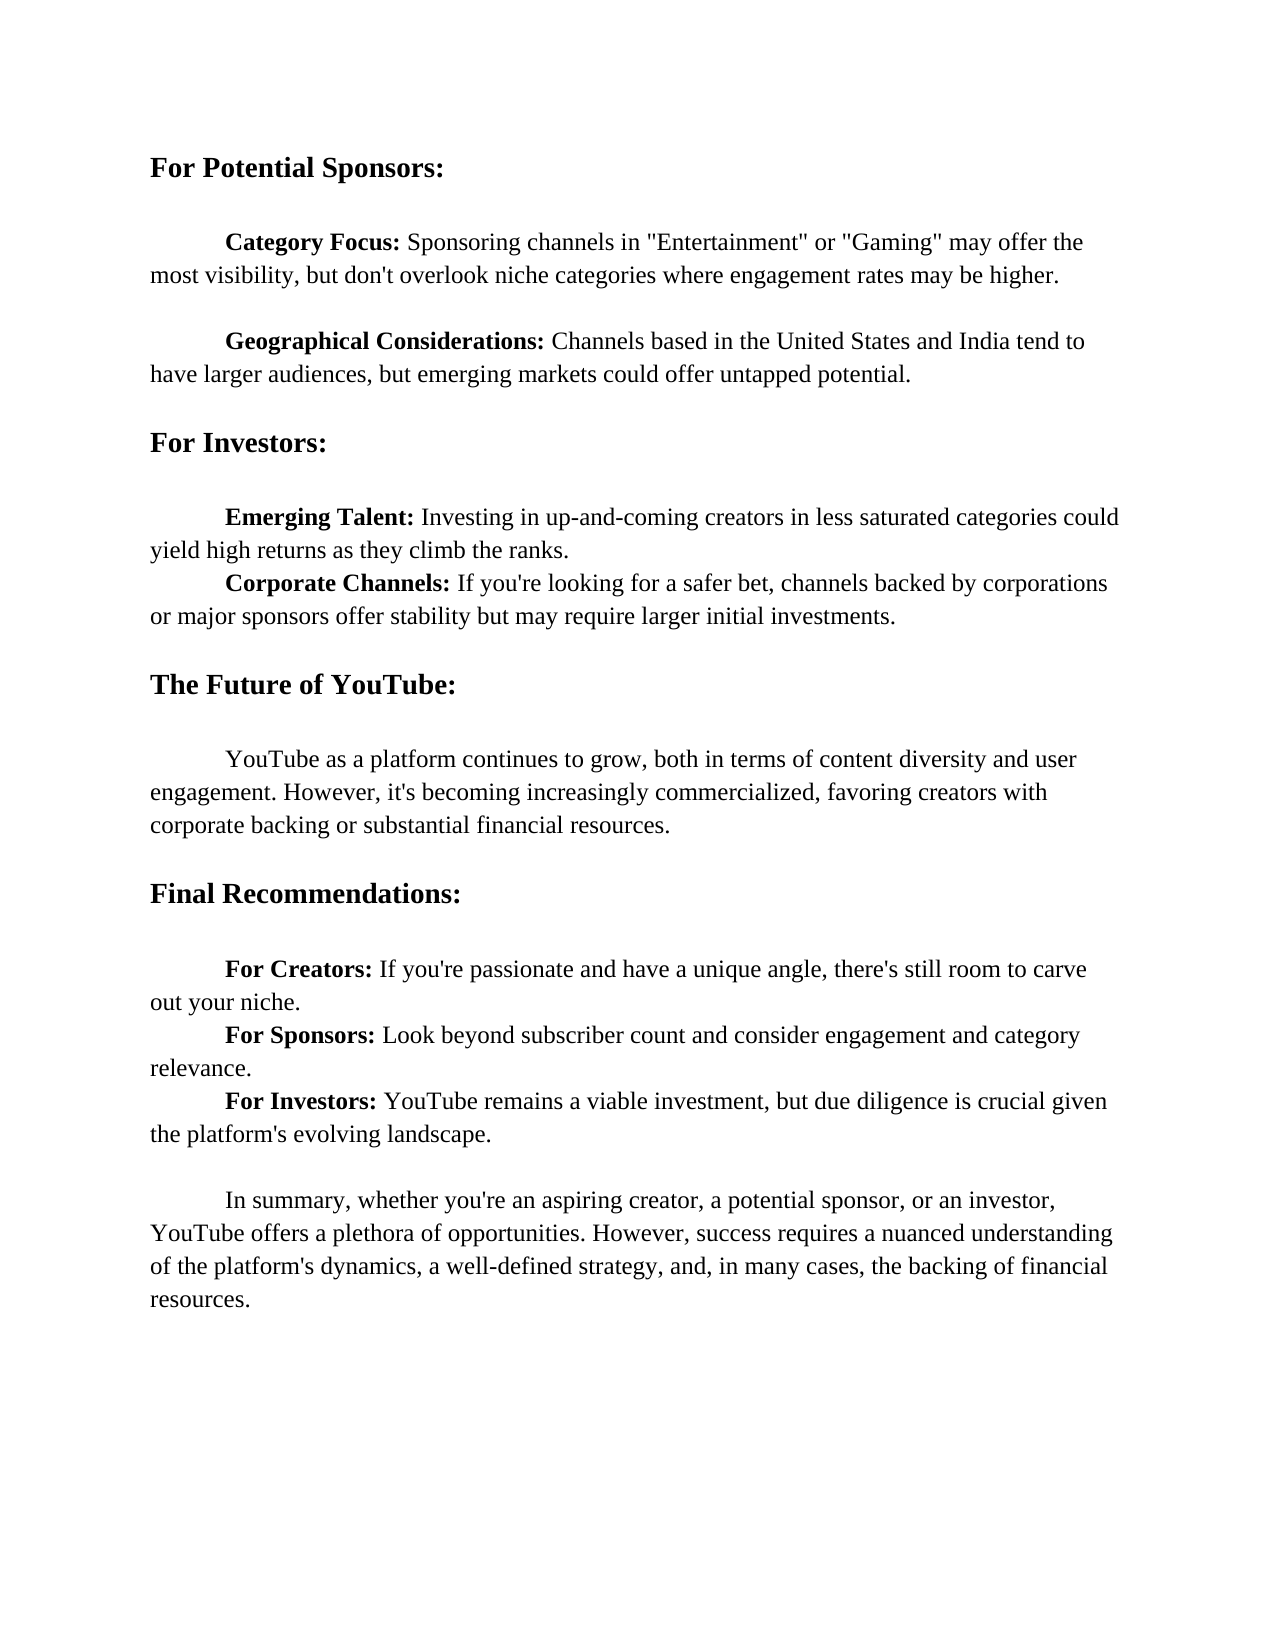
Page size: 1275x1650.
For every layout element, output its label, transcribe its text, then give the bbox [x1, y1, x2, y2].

text Category Focus: Sponsoring channels in "Entertainment" or "Gaming" may offer the most visibility, but don't overlook niche categories where engagement rates may be higher. [150, 227, 1125, 289]
text For Investors: YouTube remains a viable investment, but due diligence is crucial given the platform's evolving landscape. [150, 1086, 1125, 1147]
text Corporate Channels: If you're looking for a safer bet, channels backed by corporations or major sponsors offer stability but may require larger initial investments. [150, 568, 1125, 630]
text For Potential Sponsors: [150, 150, 1125, 183]
text For Creators: If you're passionate and have a unique angle, there's still room to carve out your niche. [150, 954, 1125, 1015]
text For Investors: [150, 425, 1125, 459]
text For Sponsors: Look beyond subscriber count and consider engagement and category relevance. [150, 1020, 1125, 1081]
text In summary, whether you're an aspiring creator, a potential sponsor, or an investor, YouTube offers a plethora of opportunities. However, success requires a nuanced understanding of the platform's dynamics, a well-defined strategy, and, in many cases, the backing of financial resources. [150, 1185, 1125, 1313]
text Emerging Talent: Investing in up-and-coming creators in less saturated categories could yield high returns as they climb the ranks. [150, 502, 1125, 564]
text The Future of YouTube: [150, 667, 1125, 701]
text Geographical Considerations: Channels based in the United States and India tend to have larger audiences, but emerging markets could offer untapped potential. [150, 326, 1125, 388]
text Final Recommendations: [150, 877, 1125, 910]
text YouTube as a platform continues to grow, both in terms of content diversity and user engagement. However, it's becoming increasingly commercialized, favoring creators with corporate backing or substantial financial resources. [150, 744, 1125, 839]
